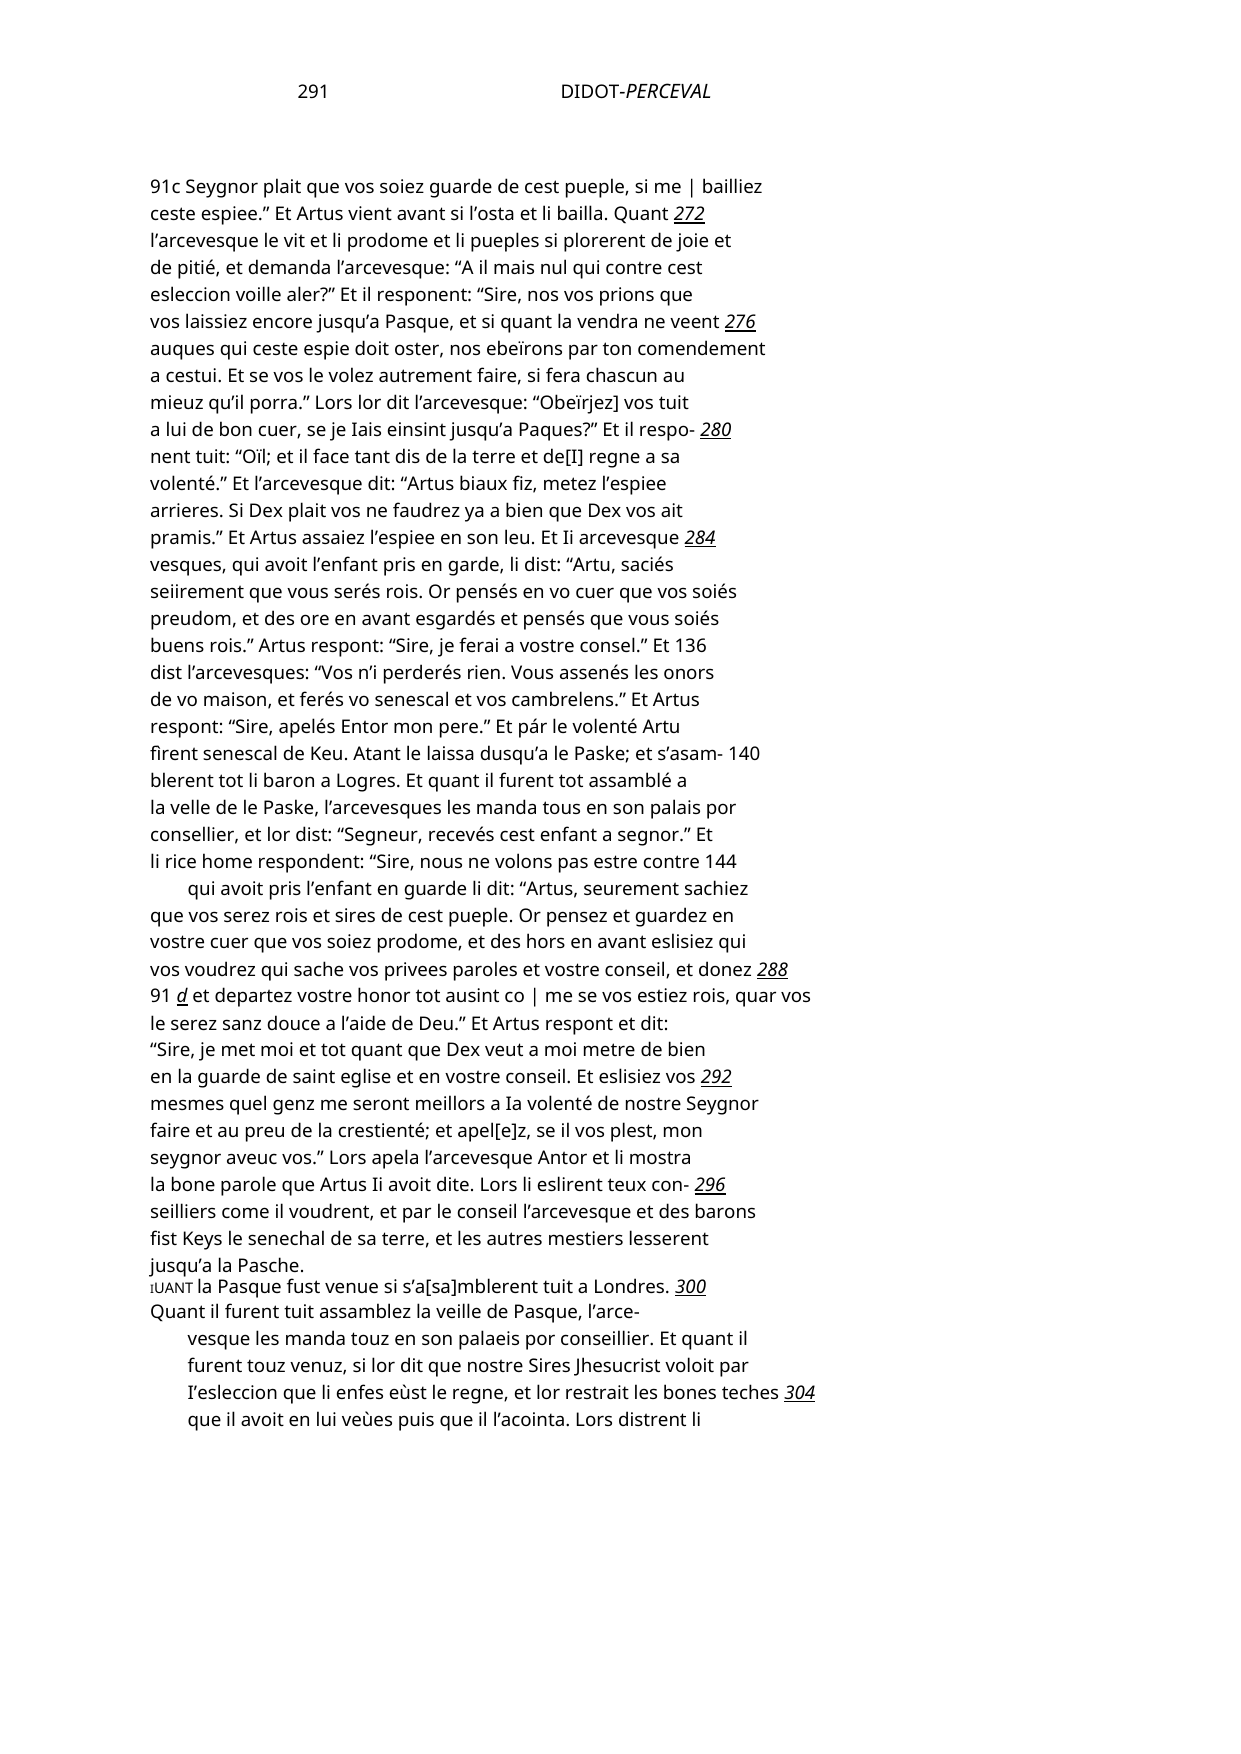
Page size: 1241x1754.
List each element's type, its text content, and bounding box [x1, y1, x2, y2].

text Quant il furent tuit assamblez la veille de Pasque, l’arce- vesque les manda touz en son palaeis por conseillier. Et quant il furent touz venuz, si lor dit que nostre Sires Jhesucrist voloit par I’esleccion que li enfes eùst le regne, et lor restrait les bones teches 304 que il avoit en lui veùes puis que il l’acointa. Lors distrent li [150, 1297, 1090, 1432]
text iUANT la Pasque fust venue si s’a[sa]mblerent tuit a Londres. 300 [150, 1278, 1090, 1297]
text qui avoit pris l’enfant en guarde li dit: “Artus, seurement sachiez que vos serez rois et sires de cest pueple. Or pensez et guardez en vostre cuer que vos soiez prodome, et des hors en avant eslisiez qui vos voudrez qui sache vos privees paroles et vostre conseil, et donez 288 91 d et departez vostre honor tot ausint co | me se vos estiez rois, quar vos le serez sanz douce a l’aide de Deu.” Et Artus respont et dit: “Sire, je met moi et tot quant que Dex veut a moi metre de bien en la guarde de saint eglise et en vostre conseil. Et eslisiez vos 292 mesmes quel genz me seront meillors a Ia volenté de nostre Seygnor faire et au preu de la crestienté; et apel[e]z, se il vos plest, mon seygnor aveuc vos.” Lors apela l’arcevesque Antor et li mostra la bone parole que Artus Ii avoit dite. Lors li eslirent teux con- 296 seilliers come il voudrent, et par le conseil l’arcevesque et des barons fist Keys le senechal de sa terre, et les autres mestiers lesserent jusqu’a la Pasche. [150, 873, 1090, 1278]
text ceste espiee.” Et Artus vient avant si l’osta et li bailla. Quant 272 l’arcevesque le vit et li prodome et li pueples si plorerent de joie et de pitié, et demanda l’arcevesque: “A il mais nul qui contre cest esleccion voille aler?” Et il responent: “Sire, nos vos prions que vos laissiez encore jusqu’a Pasque, et si quant la vendra ne veent 276 auques qui ceste espie doit oster, nos ebeïrons par ton comendement a cestui. Et se vos le volez autrement faire, si fera chascun au mieuz qu’il porra.” Lors lor dit l’arcevesque: “Obeïrjez] vos tuit a lui de bon cuer, se je Iais einsint jusqu’a Paques?” Et il respo- 280 nent tuit: “Oïl; et il face tant dis de la terre et de[I] regne a sa volenté.” Et l’arcevesque dit: “Artus biaux fiz, metez l’espiee arrieres. Si Dex plait vos ne faudrez ya a bien que Dex vos ait pramis.” Et Artus assaiez l’espiee en son leu. Et Ii arcevesque 284 vesques, qui avoit l’enfant pris en garde, li dist: “Artu, saciés seiirement que vous serés rois. Or pensés en vo cuer que vos soiés preudom, et des ore en avant esgardés et pensés que vous soiés buens rois.” Artus respont: “Sire, je ferai a vostre consel.” Et 136 dist l’arcevesques: “Vos n’i perderés rien. Vous assenés les onors de vo maison, et ferés vo senescal et vos cambrelens.” Et Artus respont: “Sire, apelés Entor mon pere.” Et pár le volenté Artu fìrent senescal de Keu. Atant le laissa dusqu’a le Paske; et s’asam- 140 blerent tot li baron a Logres. Et quant il furent tot assamblé a la velle de le Paske, l’arcevesques les manda tous en son palais por consellier, et lor dist: “Segneur, recevés cest enfant a segnor.” Et li rice home respondent: “Sire, nous ne volons pas estre contre 144 [150, 199, 1090, 873]
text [150, 172, 1090, 199]
